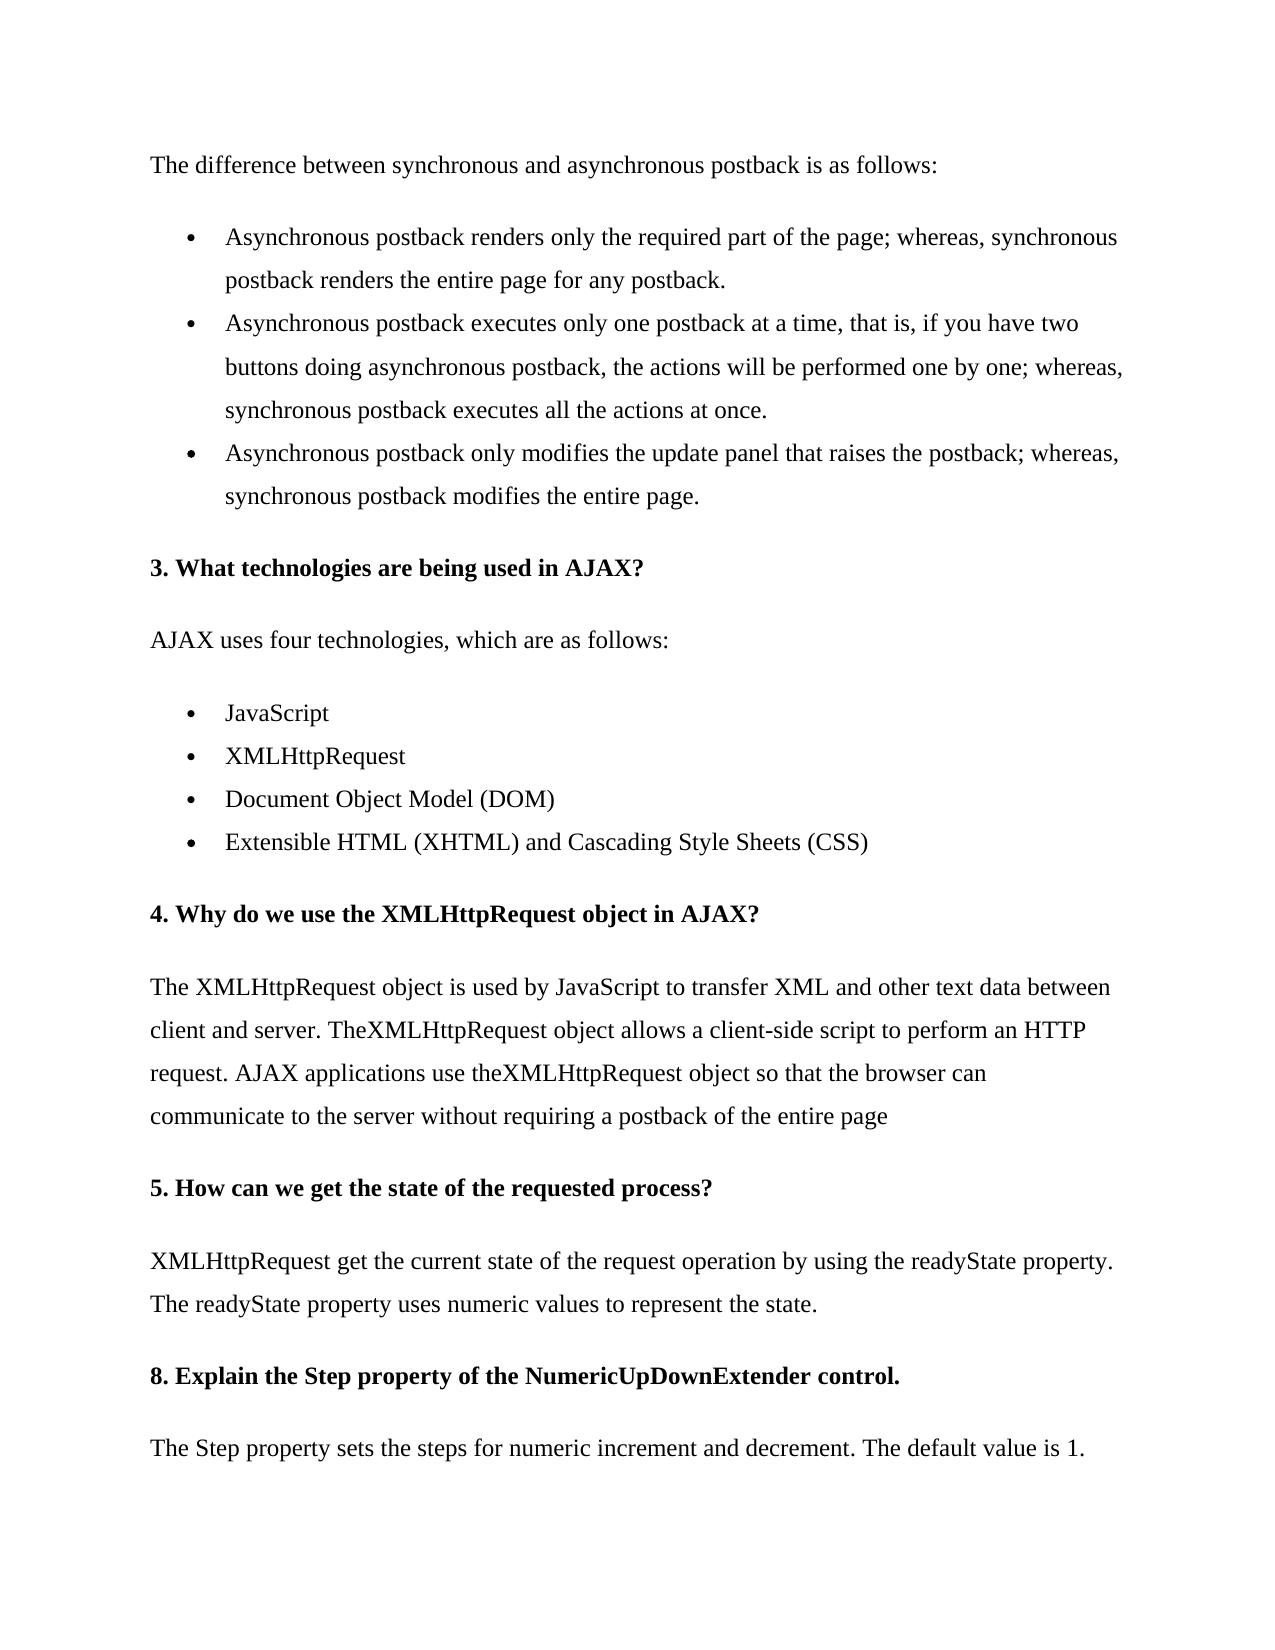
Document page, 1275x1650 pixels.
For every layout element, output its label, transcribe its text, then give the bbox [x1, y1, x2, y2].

text 3. What technologies are being used in AJAX? [150, 553, 1125, 582]
list Document Object Model (DOM) [187, 784, 1125, 813]
text 8. Explain the Step property of the NumericUpDownExtender control. [150, 1361, 1125, 1390]
text The XMLHttpRequest object is used by JavaScript to transfer XML and other text data between client and server. TheXMLHttpRequest object allows a client-side script to perform an HTTP request. AJAX applications use theXMLHttpRequest object so that the browser can communicate to the server without requiring a postback of the entire page [150, 972, 1125, 1130]
list Asynchronous postback executes only one postback at a time, that is, if you have two buttons doing asynchronous postback, the actions will be performed one by one; whereas, synchronous postback executes all the actions at once. [187, 308, 1125, 423]
text The Step property sets the steps for numeric increment and decrement. The default value is 1. [150, 1433, 1125, 1462]
text AJAX uses four technologies, which are as follows: [150, 626, 1125, 654]
text 5. How can we get the state of the requested process? [150, 1173, 1125, 1202]
list Extensible HTML (XHTML) and Cascading Style Sheets (CSS) [187, 827, 1125, 856]
list Asynchronous postback only modifies the update panel that raises the postback; whereas, synchronous postback modifies the entire page. [187, 438, 1125, 510]
list Asynchronous postback renders only the required part of the page; whereas, synchronous postback renders the entire page for any postback. [187, 222, 1125, 294]
list XMLHttpRequest [187, 741, 1125, 770]
list JavaScript [187, 698, 1125, 727]
text The difference between synchronous and asynchronous postback is as follows: [150, 150, 1125, 179]
text XMLHttpRequest get the current state of the request operation by using the readyState property. The readyState property uses numeric values to represent the state. [150, 1246, 1125, 1318]
text 4. Why do we use the XMLHttpRequest object in AJAX? [150, 899, 1125, 928]
